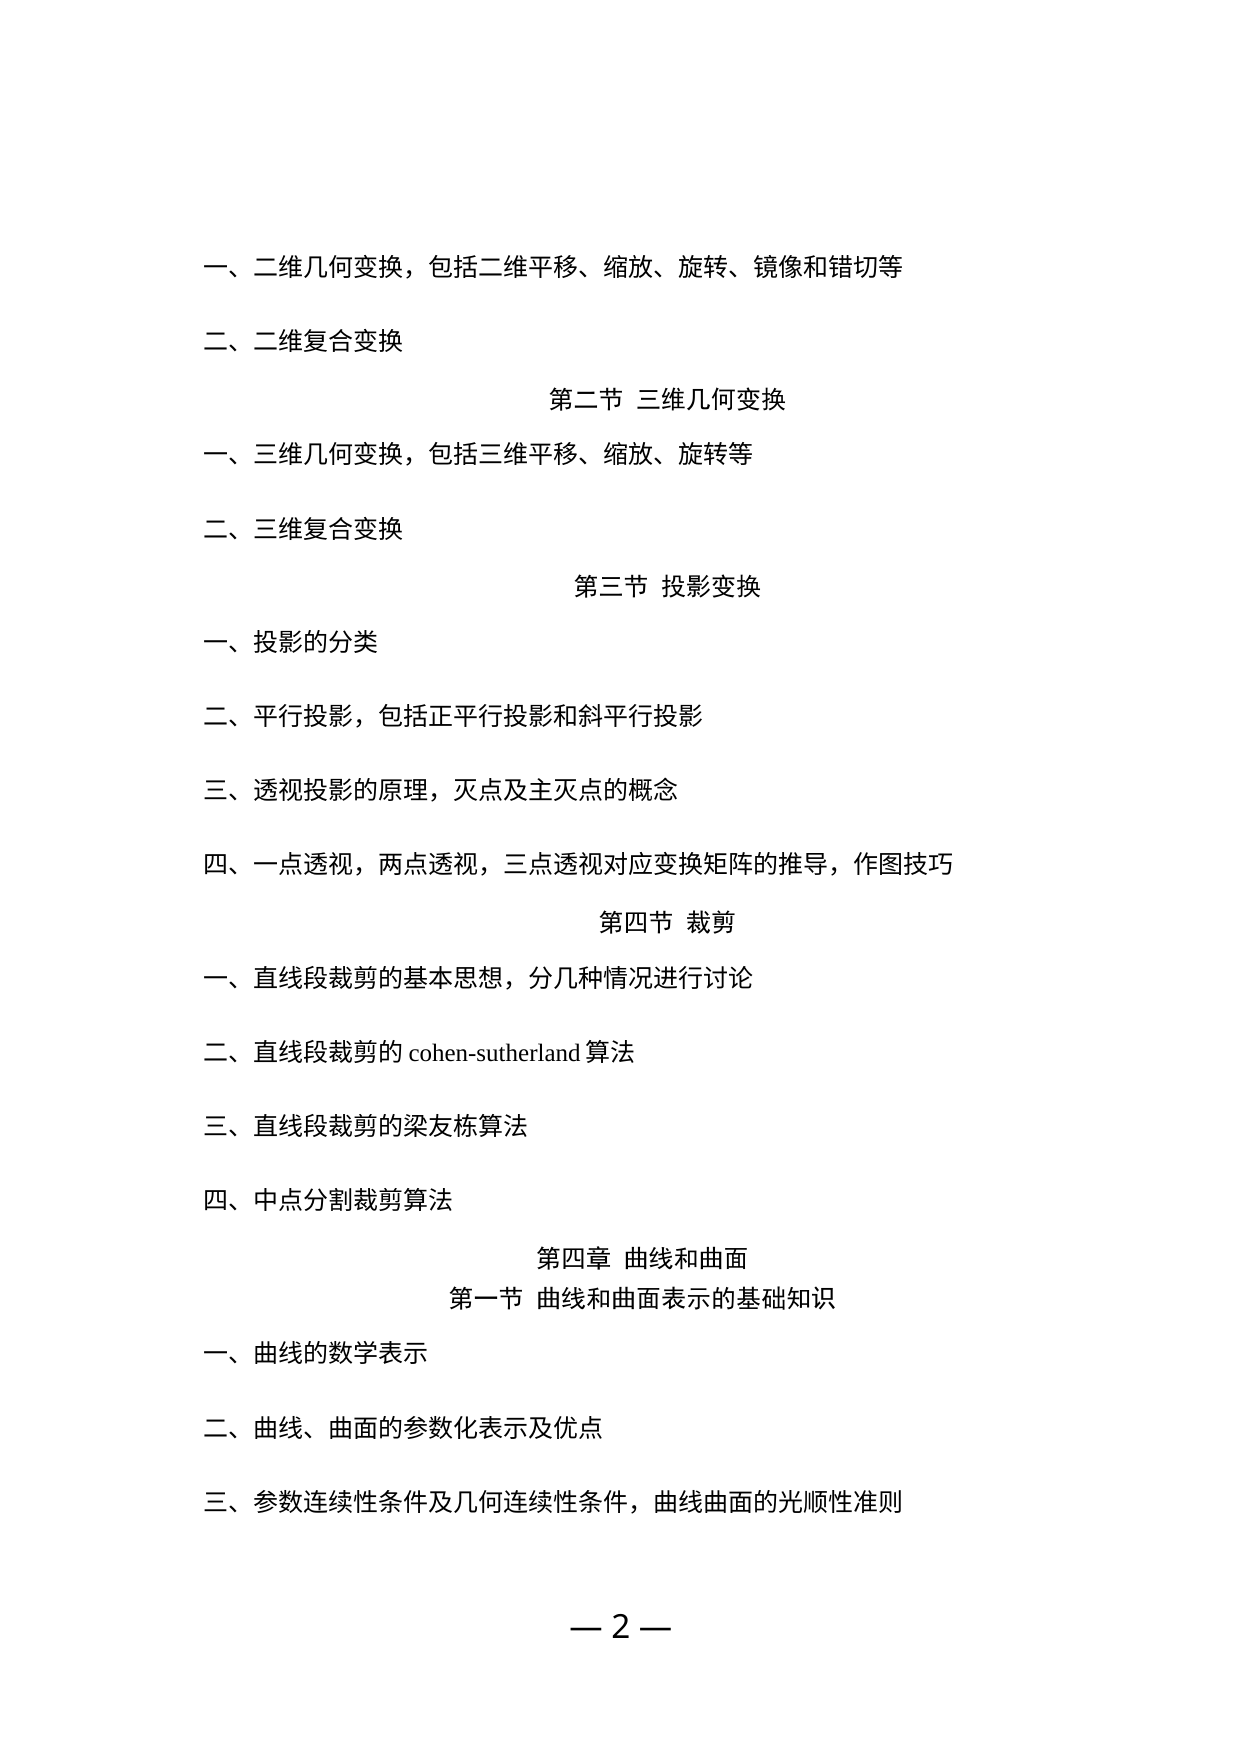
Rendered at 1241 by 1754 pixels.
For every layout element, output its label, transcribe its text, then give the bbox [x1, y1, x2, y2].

list 中点分割裁剪算法 [159, 1166, 1081, 1231]
list 直线段裁剪的基本思想，分几种情况进行讨论 [159, 944, 1081, 1009]
list 一点透视，两点透视，三点透视对应变换矩阵的推导，作图技巧 [159, 831, 1081, 896]
list 三维复合变换 [159, 495, 1081, 560]
list 直线段裁剪的梁友栋算法 [159, 1092, 1081, 1157]
list 二维复合变换 [159, 307, 1081, 372]
list 三维几何变换，包括三维平移、缩放、旋转等 [159, 421, 1081, 486]
text 第二节 三维几何变换 [203, 381, 1081, 413]
list 二维几何变换，包括二维平移、缩放、旋转、镜像和错切等 [159, 233, 1081, 298]
text 第四章 曲线和曲面 [159, 1240, 1081, 1273]
list 曲线的数学表示 [159, 1319, 1081, 1384]
list 直线段裁剪的cohen-sutherland算法 [159, 1018, 1081, 1083]
list 投影的分类 [159, 608, 1081, 673]
list 曲线、曲面的参数化表示及优点 [159, 1394, 1081, 1459]
list 透视投影的原理，灭点及主灭点的概念 [159, 756, 1081, 821]
text 第四节 裁剪 [203, 904, 1081, 937]
list 平行投影，包括正平行投影和斜平行投影 [159, 682, 1081, 747]
text 第一节 曲线和曲面表示的基础知识 [159, 1280, 1081, 1312]
text 第三节 投影变换 [203, 569, 1081, 601]
list 参数连续性条件及几何连续性条件，曲线曲面的光顺性准则 [159, 1468, 1081, 1533]
